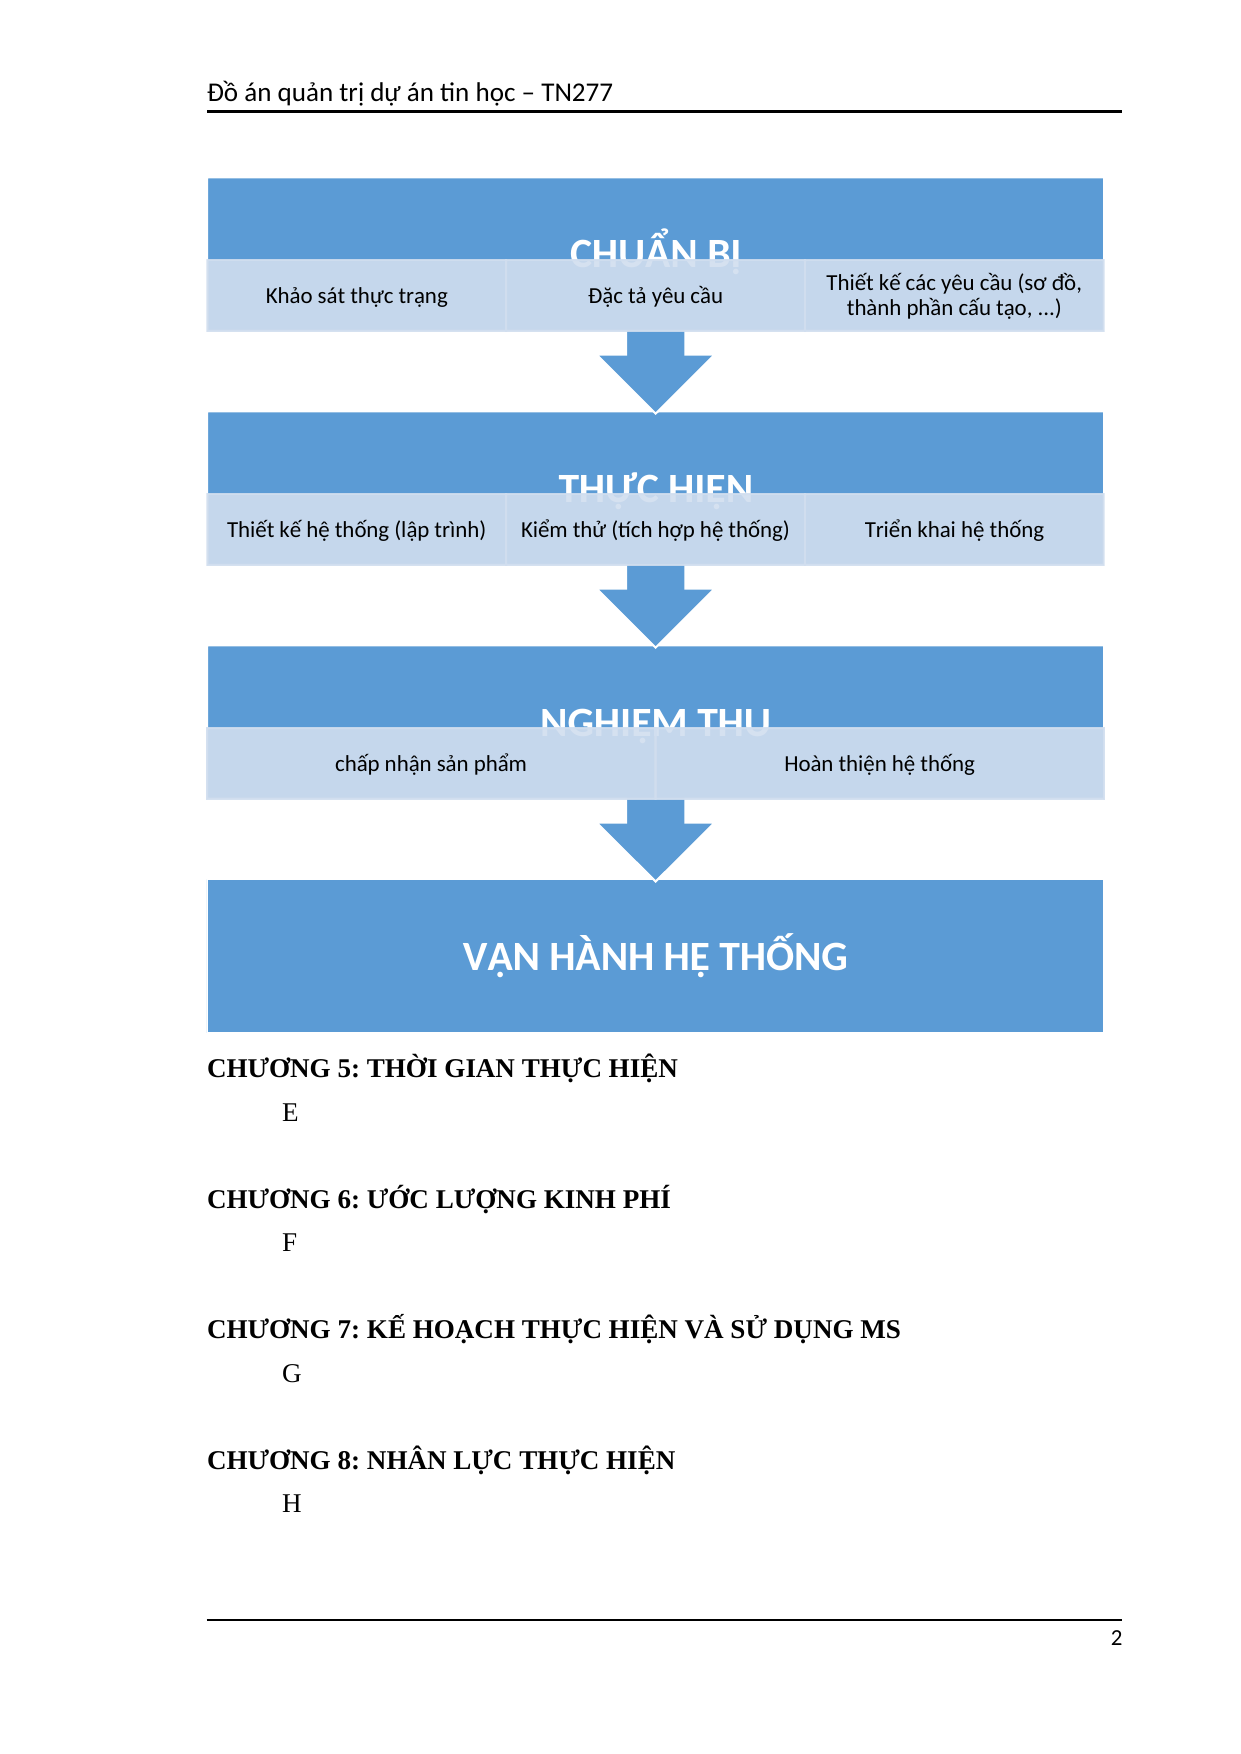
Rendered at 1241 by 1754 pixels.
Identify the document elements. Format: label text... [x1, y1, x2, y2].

text CHƯƠNG 6: ƯỚC LƯỢNG KINH PHÍ [207, 1183, 1122, 1214]
text CHƯƠNG 5: THỜI GIAN THỰC HIỆN [207, 1052, 1122, 1083]
text F [282, 1226, 1122, 1257]
text CHƯƠNG 8: NHÂN LỰC THỰC HIỆN [207, 1444, 1122, 1475]
text G [282, 1357, 1122, 1388]
text H [282, 1488, 1122, 1519]
text CHƯƠNG 7: KẾ HOẠCH THỰC HIỆN VÀ SỬ DỤNG MS [207, 1313, 1122, 1344]
text E [282, 1096, 1122, 1127]
